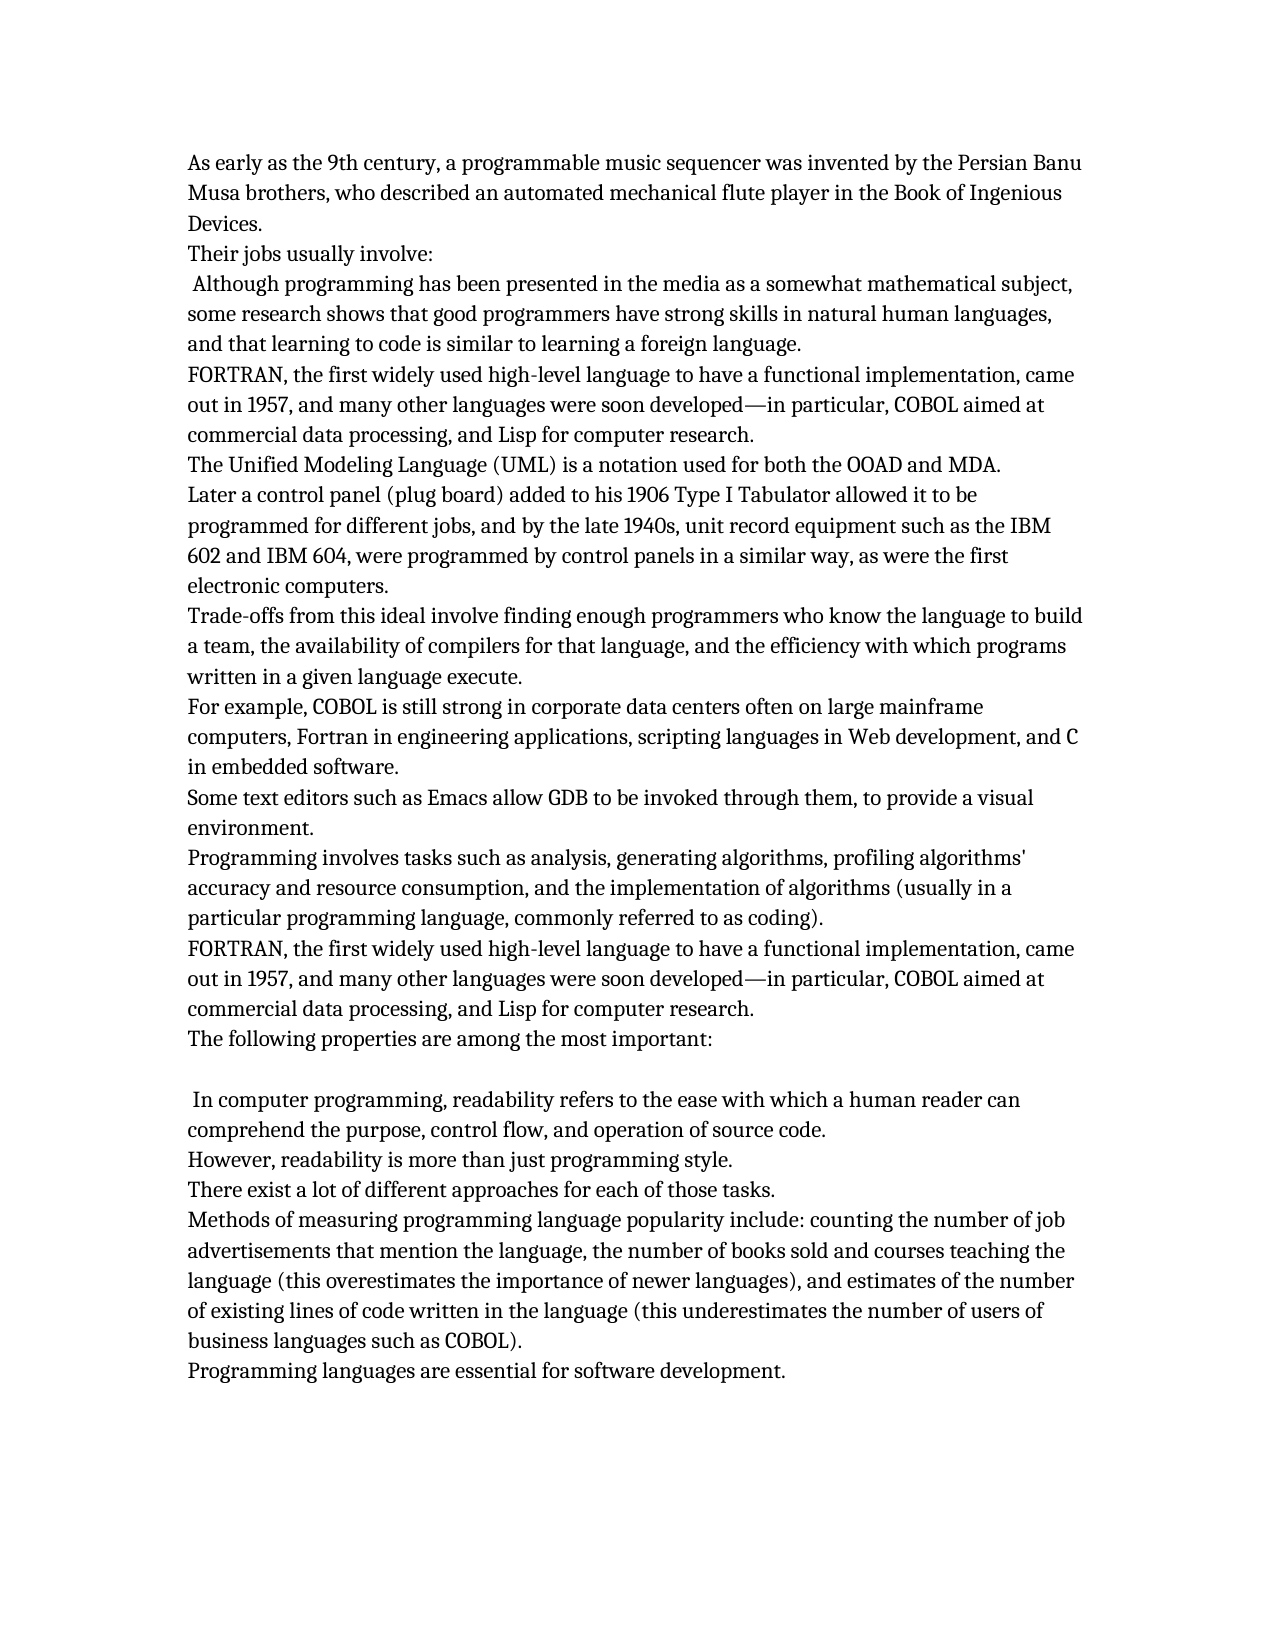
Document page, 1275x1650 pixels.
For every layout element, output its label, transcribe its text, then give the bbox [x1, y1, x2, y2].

text As early as the 9th century, a programmable music sequencer was invented by the Persian Banu Musa brothers, who described an automated mechanical flute player in the Book of Ingenious Devices. Their jobs usually involve: Although programming has been presented in the media as a somewhat mathematical subject, some research shows that good programmers have strong skills in natural human languages, and that learning to code is similar to learning a foreign language. FORTRAN, the first widely used high-level language to have a functional implementation, came out in 1957, and many other languages were soon developed—in particular, COBOL aimed at commercial data processing, and Lisp for computer research. The Unified Modeling Language (UML) is a notation used for both the OOAD and MDA. Later a control panel (plug board) added to his 1906 Type I Tabulator allowed it to be programmed for different jobs, and by the late 1940s, unit record equipment such as the IBM 602 and IBM 604, were programmed by control panels in a similar way, as were the first electronic computers. Trade-offs from this ideal involve finding enough programmers who know the language to build a team, the availability of compilers for that language, and the efficiency with which programs written in a given language execute. For example, COBOL is still strong in corporate data centers often on large mainframe computers, Fortran in engineering applications, scripting languages in Web development, and C in embedded software. Some text editors such as Emacs allow GDB to be invoked through them, to provide a visual environment. Programming involves tasks such as analysis, generating algorithms, profiling algorithms' accuracy and resource consumption, and the implementation of algorithms (usually in a particular programming language, commonly referred to as coding). FORTRAN, the first widely used high-level language to have a functional implementation, came out in 1957, and many other languages were soon developed—in particular, COBOL aimed at commercial data processing, and Lisp for computer research. The following properties are among the most important: In computer programming, readability refers to the ease with which a human reader can comprehend the purpose, control flow, and operation of source code. However, readability is more than just programming style. There exist a lot of different approaches for each of those tasks. Methods of measuring programming language popularity include: counting the number of job advertisements that mention the language, the number of books sold and courses teaching the language (this overestimates the importance of newer languages), and estimates of the number of existing lines of code written in the language (this underestimates the number of users of business languages such as COBOL). Programming languages are essential for software development. [187, 150, 1087, 1385]
